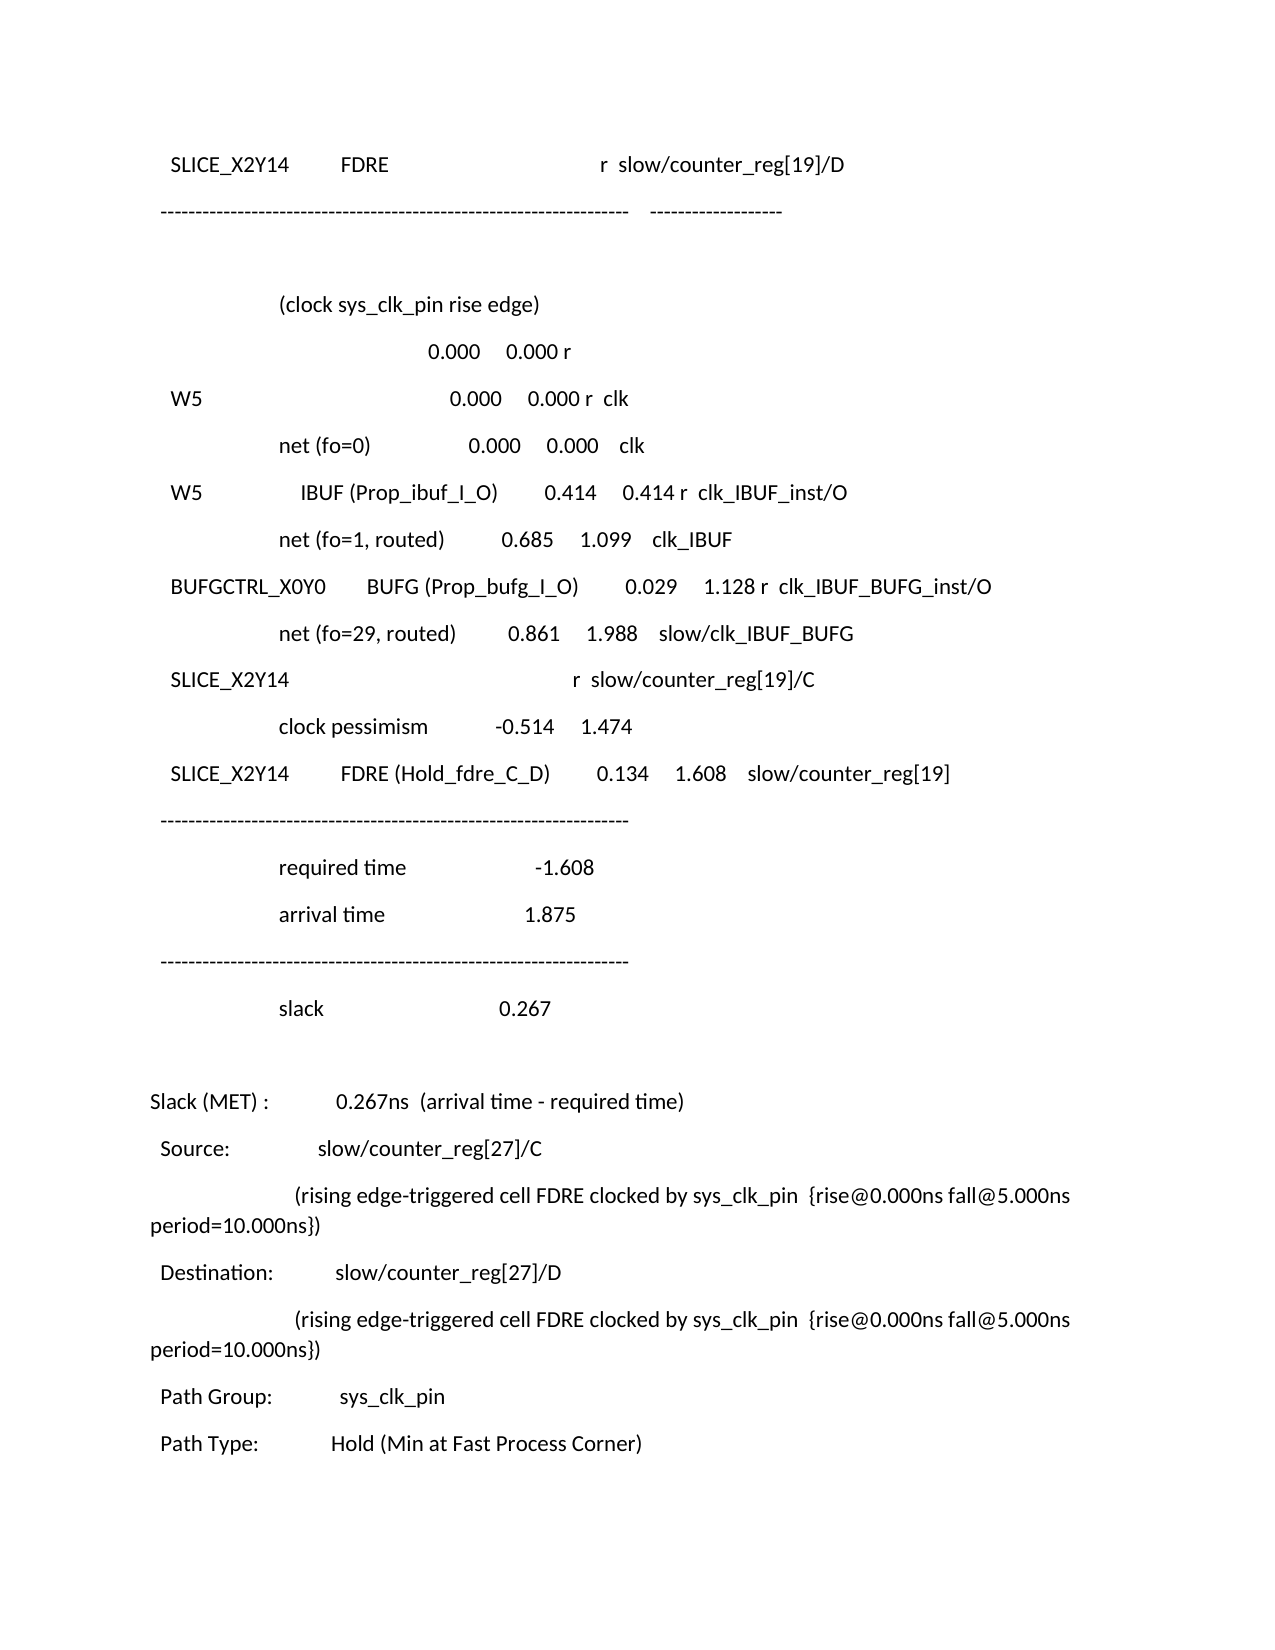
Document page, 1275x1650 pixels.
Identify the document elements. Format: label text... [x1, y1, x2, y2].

text ------------------------------------------------------------------- [150, 806, 1125, 834]
text Destination: slow/counter_reg[27]/D [150, 1258, 1125, 1286]
text net (fo=29, routed) 0.861 1.988 slow/clk_IBUF_BUFG [150, 619, 1125, 647]
text clock pessimism -0.514 1.474 [150, 712, 1125, 741]
text net (fo=1, routed) 0.685 1.099 clk_IBUF [150, 525, 1125, 553]
text Path Group: sys_clk_pin [150, 1382, 1125, 1410]
text W5 0.000 0.000 r clk [150, 384, 1125, 412]
text arrival time 1.875 [150, 900, 1125, 928]
text BUFGCTRL_X0Y0 BUFG (Prop_bufg_I_O) 0.029 1.128 r clk_IBUF_BUFG_inst/O [150, 572, 1125, 600]
text ------------------------------------------------------------------- ------------------- [150, 197, 1125, 225]
text slack 0.267 [150, 994, 1125, 1022]
text Path Type: Hold (Min at Fast Process Corner) [150, 1429, 1125, 1457]
text SLICE_X2Y14 FDRE (Hold_fdre_C_D) 0.134 1.608 slow/counter_reg[19] [150, 759, 1125, 787]
text required time -1.608 [150, 853, 1125, 881]
text (rising edge-triggered cell FDRE clocked by sys_clk_pin {rise@0.000ns fall@5.000ns period=10.000ns}) [150, 1181, 1125, 1239]
text Slack (MET) : 0.267ns (arrival time - required time) [150, 1087, 1125, 1116]
text (clock sys_clk_pin rise edge) [150, 291, 1125, 319]
text SLICE_X2Y14 FDRE r slow/counter_reg[19]/D [150, 150, 1125, 178]
text W5 IBUF (Prop_ibuf_I_O) 0.414 0.414 r clk_IBUF_inst/O [150, 478, 1125, 506]
text net (fo=0) 0.000 0.000 clk [150, 431, 1125, 459]
text ------------------------------------------------------------------- [150, 947, 1125, 975]
text (rising edge-triggered cell FDRE clocked by sys_clk_pin {rise@0.000ns fall@5.000ns period=10.000ns}) [150, 1305, 1125, 1363]
text Source: slow/counter_reg[27]/C [150, 1134, 1125, 1162]
text 0.000 0.000 r [150, 337, 1125, 366]
text SLICE_X2Y14 r slow/counter_reg[19]/C [150, 666, 1125, 694]
